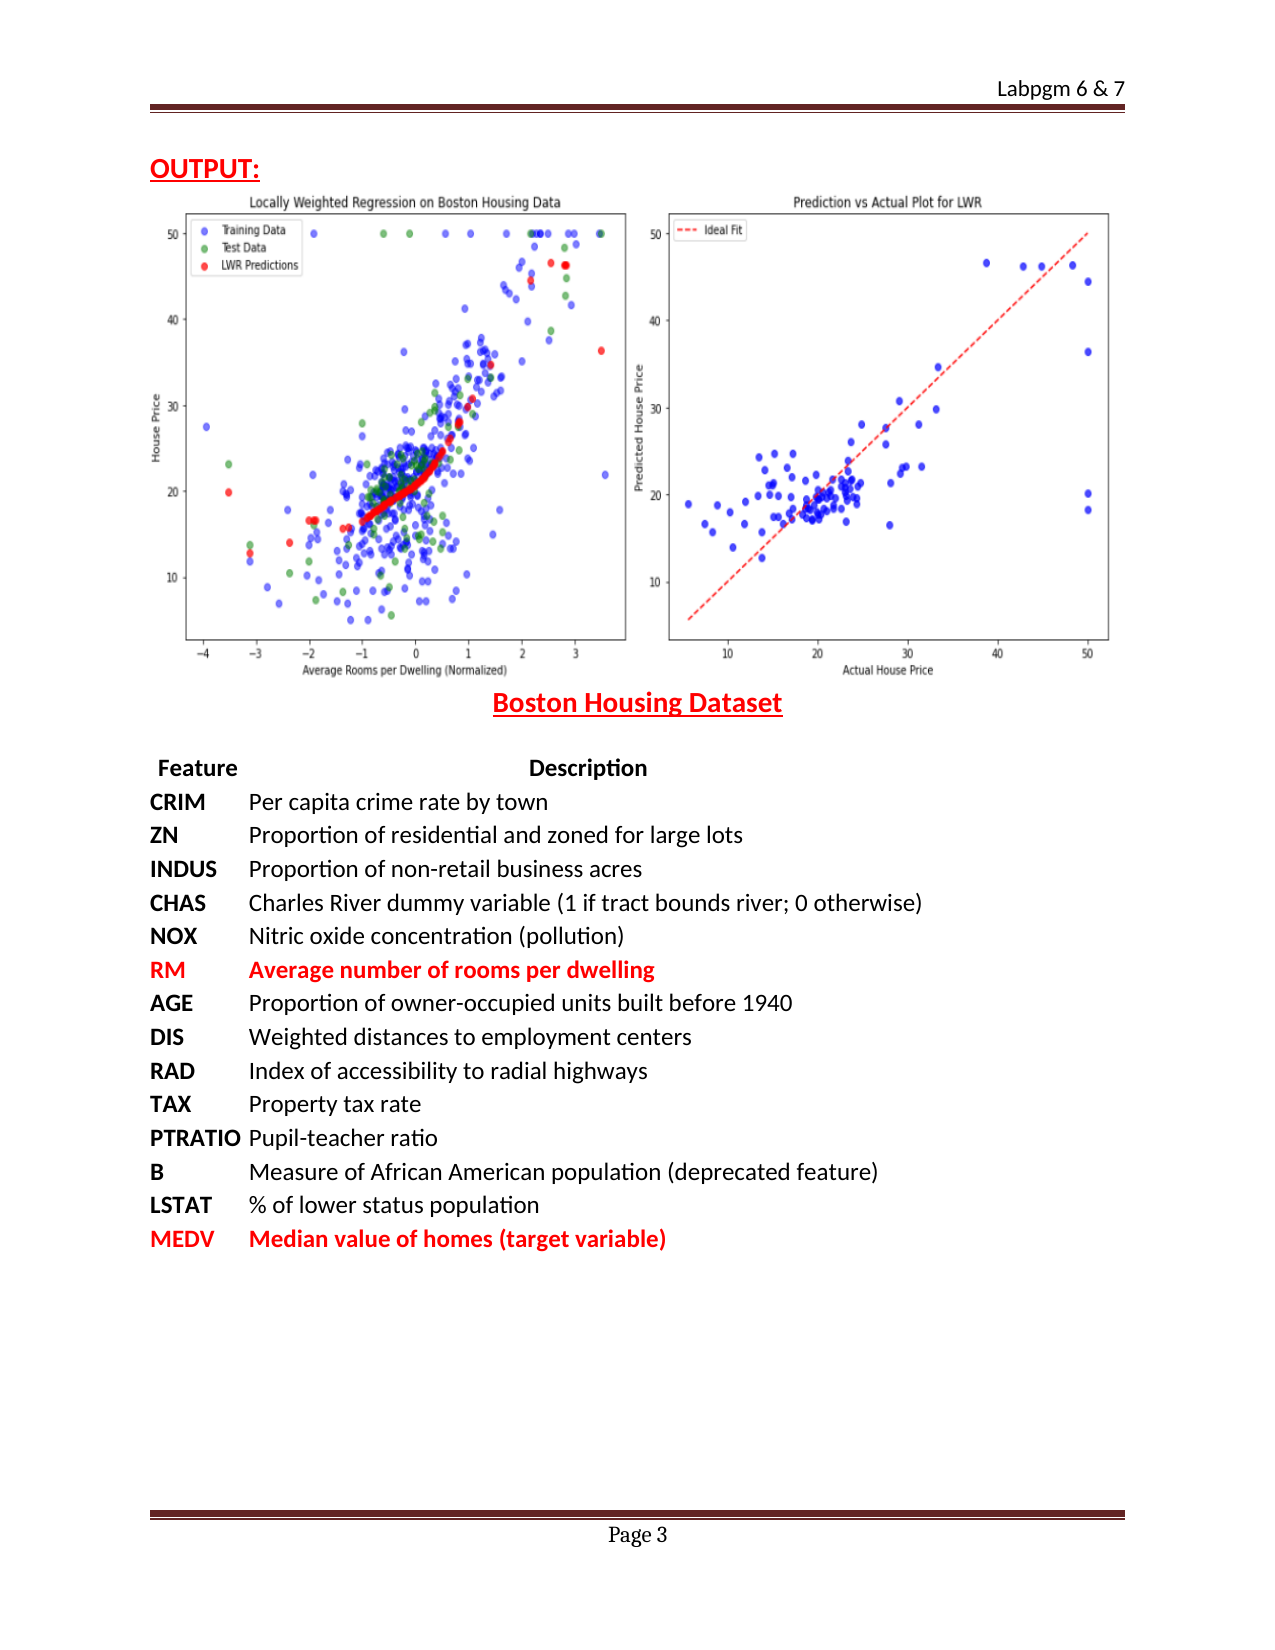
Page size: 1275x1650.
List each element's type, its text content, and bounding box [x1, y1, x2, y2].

table_cell LSTAT [149, 1188, 247, 1222]
table_cell Proportion of owner-occupied units built before 1940 [247, 986, 929, 1020]
table_cell INDUS [149, 851, 247, 885]
table_cell Average number of rooms per dwelling [247, 953, 929, 986]
table_cell MEDV [149, 1222, 247, 1255]
text OUTPUT: [150, 150, 1125, 185]
table_cell RAD [149, 1053, 247, 1087]
table_cell Proportion of residential and zoned for large lots [247, 818, 929, 851]
table_cell Property tax rate [247, 1087, 929, 1121]
table_cell Weighted distances to employment centers [247, 1020, 929, 1053]
picture [150, 185, 1125, 685]
table_cell AGE [149, 986, 247, 1020]
table_cell Proportion of non-retail business acres [247, 851, 929, 885]
table_cell % of lower status population [247, 1188, 929, 1222]
table_cell ZN [149, 818, 247, 851]
table_cell Index of accessibility to radial highways [247, 1053, 929, 1087]
table_cell B [149, 1154, 247, 1188]
table_cell Median value of homes (target variable) [247, 1222, 929, 1255]
table_header Description [247, 751, 929, 784]
table_cell Nitric oxide concentration (pollution) [247, 919, 929, 952]
table_cell RM [149, 953, 247, 986]
table_cell CHAS [149, 885, 247, 919]
text Boston Housing Dataset [150, 685, 1125, 720]
table_cell Per capita crime rate by town [247, 784, 929, 818]
table_cell CRIM [149, 784, 247, 818]
table_cell TAX [149, 1087, 247, 1121]
table_cell DIS [149, 1020, 247, 1053]
table_cell Measure of African American population (deprecated feature) [247, 1154, 929, 1188]
table_cell Charles River dummy variable (1 if tract bounds river; 0 otherwise) [247, 885, 929, 919]
table_cell PTRATIO [149, 1121, 247, 1154]
table_cell NOX [149, 919, 247, 952]
table_header Feature [149, 751, 247, 784]
table_cell Pupil-teacher ratio [247, 1121, 929, 1154]
